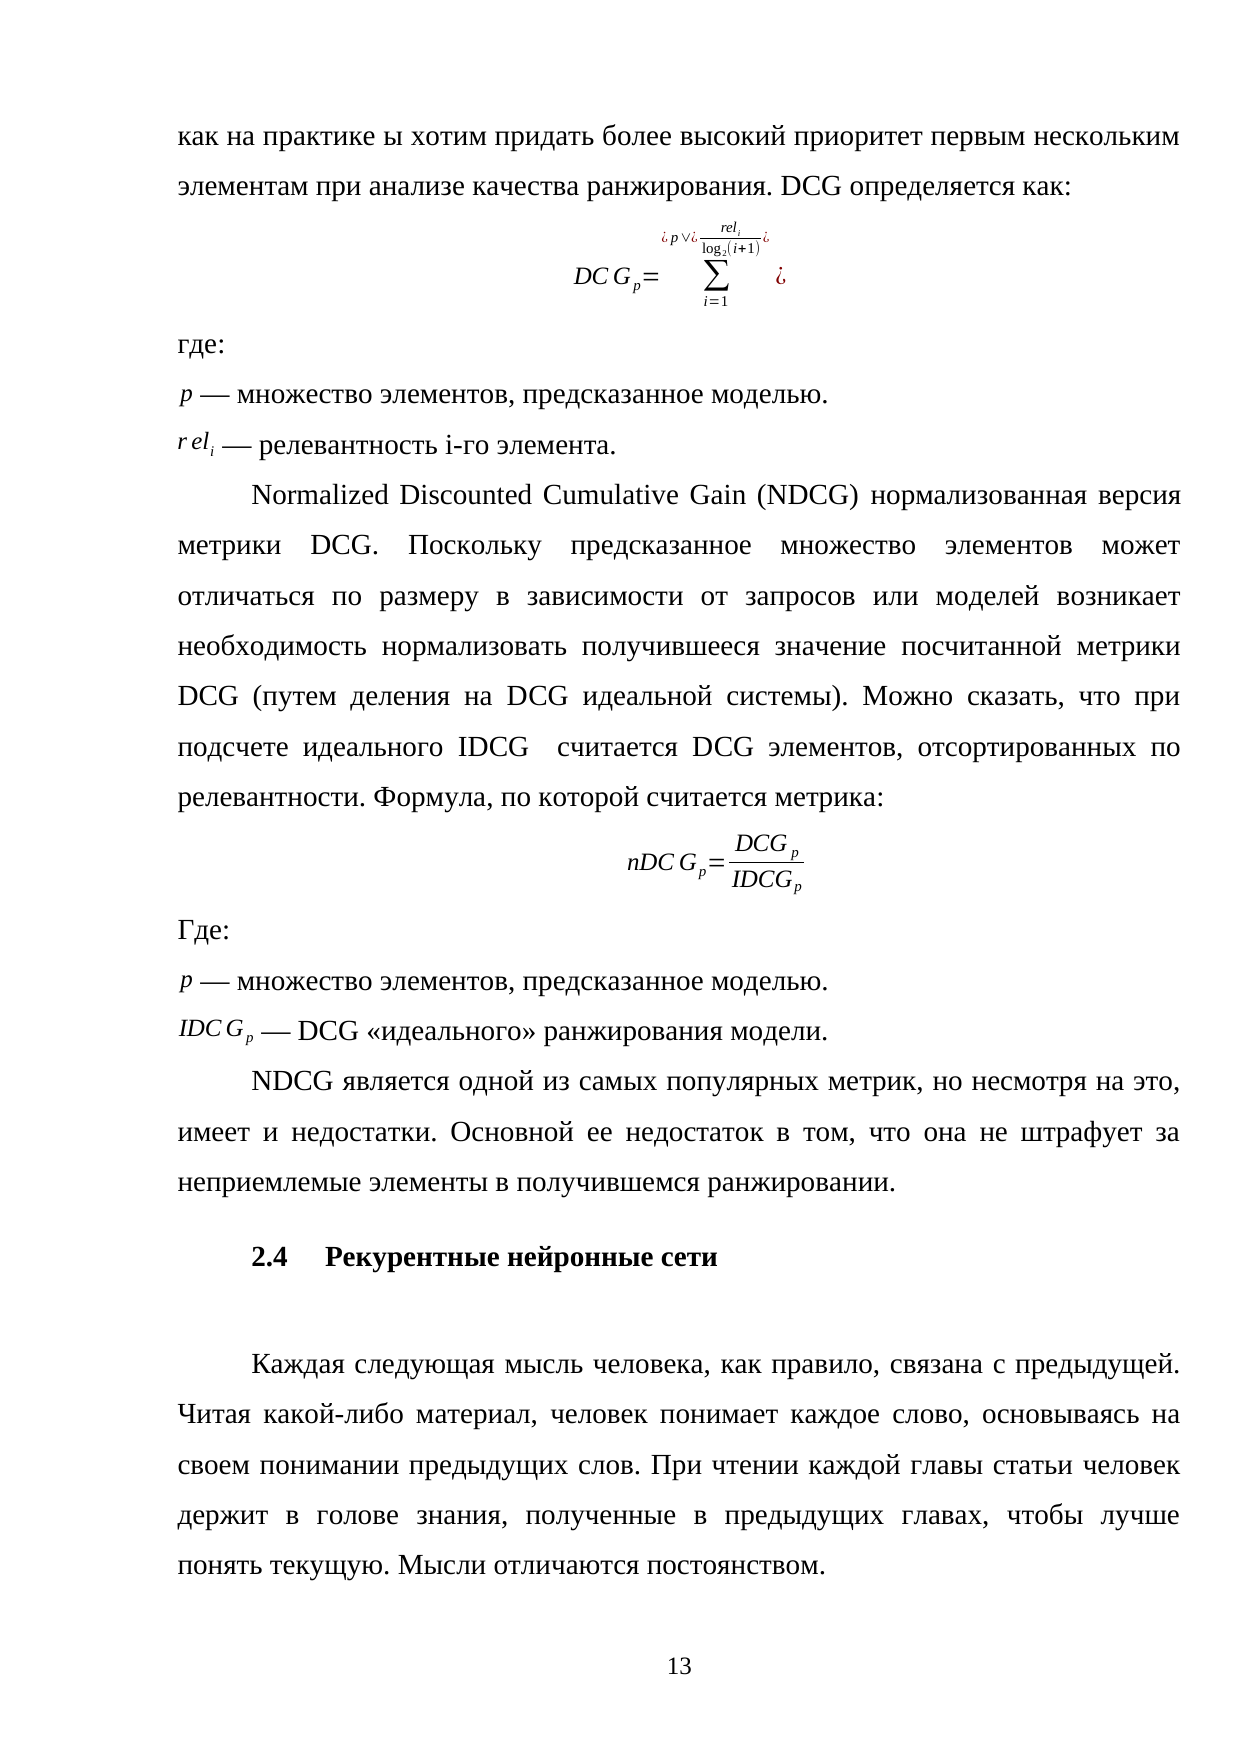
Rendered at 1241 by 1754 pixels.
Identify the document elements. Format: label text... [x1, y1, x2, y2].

text — релевантность i-го элемента. [177, 427, 1181, 460]
text Рекурентные нейронные сети [251, 1239, 1181, 1273]
text — DCG «идеального» ранжирования модели. [177, 1013, 1181, 1047]
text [177, 118, 1181, 202]
text где: [177, 326, 1181, 360]
text — множество элементов, предсказанное моделью. [177, 963, 1181, 996]
text Каждая следующая мысль человека, как правило, связана с предыдущей. Читая какой-либо материал, человек понимает каждое слово, основываясь на своем понимании предыдущих слов. При чтении каждой главы статьи человек держит в голове знания, полученные в предыдущих главах, чтобы лучше понять текущую. Мысли отличаются постоянством. [177, 1346, 1181, 1581]
text Где: [177, 912, 1181, 946]
text Normalized Discounted Cumulative Gain (NDCG) нормализованная версия метрики DCG. Поскольку предсказанное множество элементов может отличаться по размеру в зависимости от запросов или моделей возникает необходимость нормализовать получившееся значение посчитанной метрики DCG (путем деления на DCG идеальной системы). Можно сказать, что при подсчете идеального IDCG считается DCG элементов, отсортированных по релевантности. Формула, по которой считается метрика: [177, 477, 1181, 813]
text — множество элементов, предсказанное моделью. [177, 377, 1181, 410]
text NDCG является одной из самых популярных метрик, но несмотря на это, имеет и недостатки. Основной ее недостаток в том, что она не штрафует за неприемлемые элементы в получившемся ранжировании. [177, 1063, 1181, 1198]
